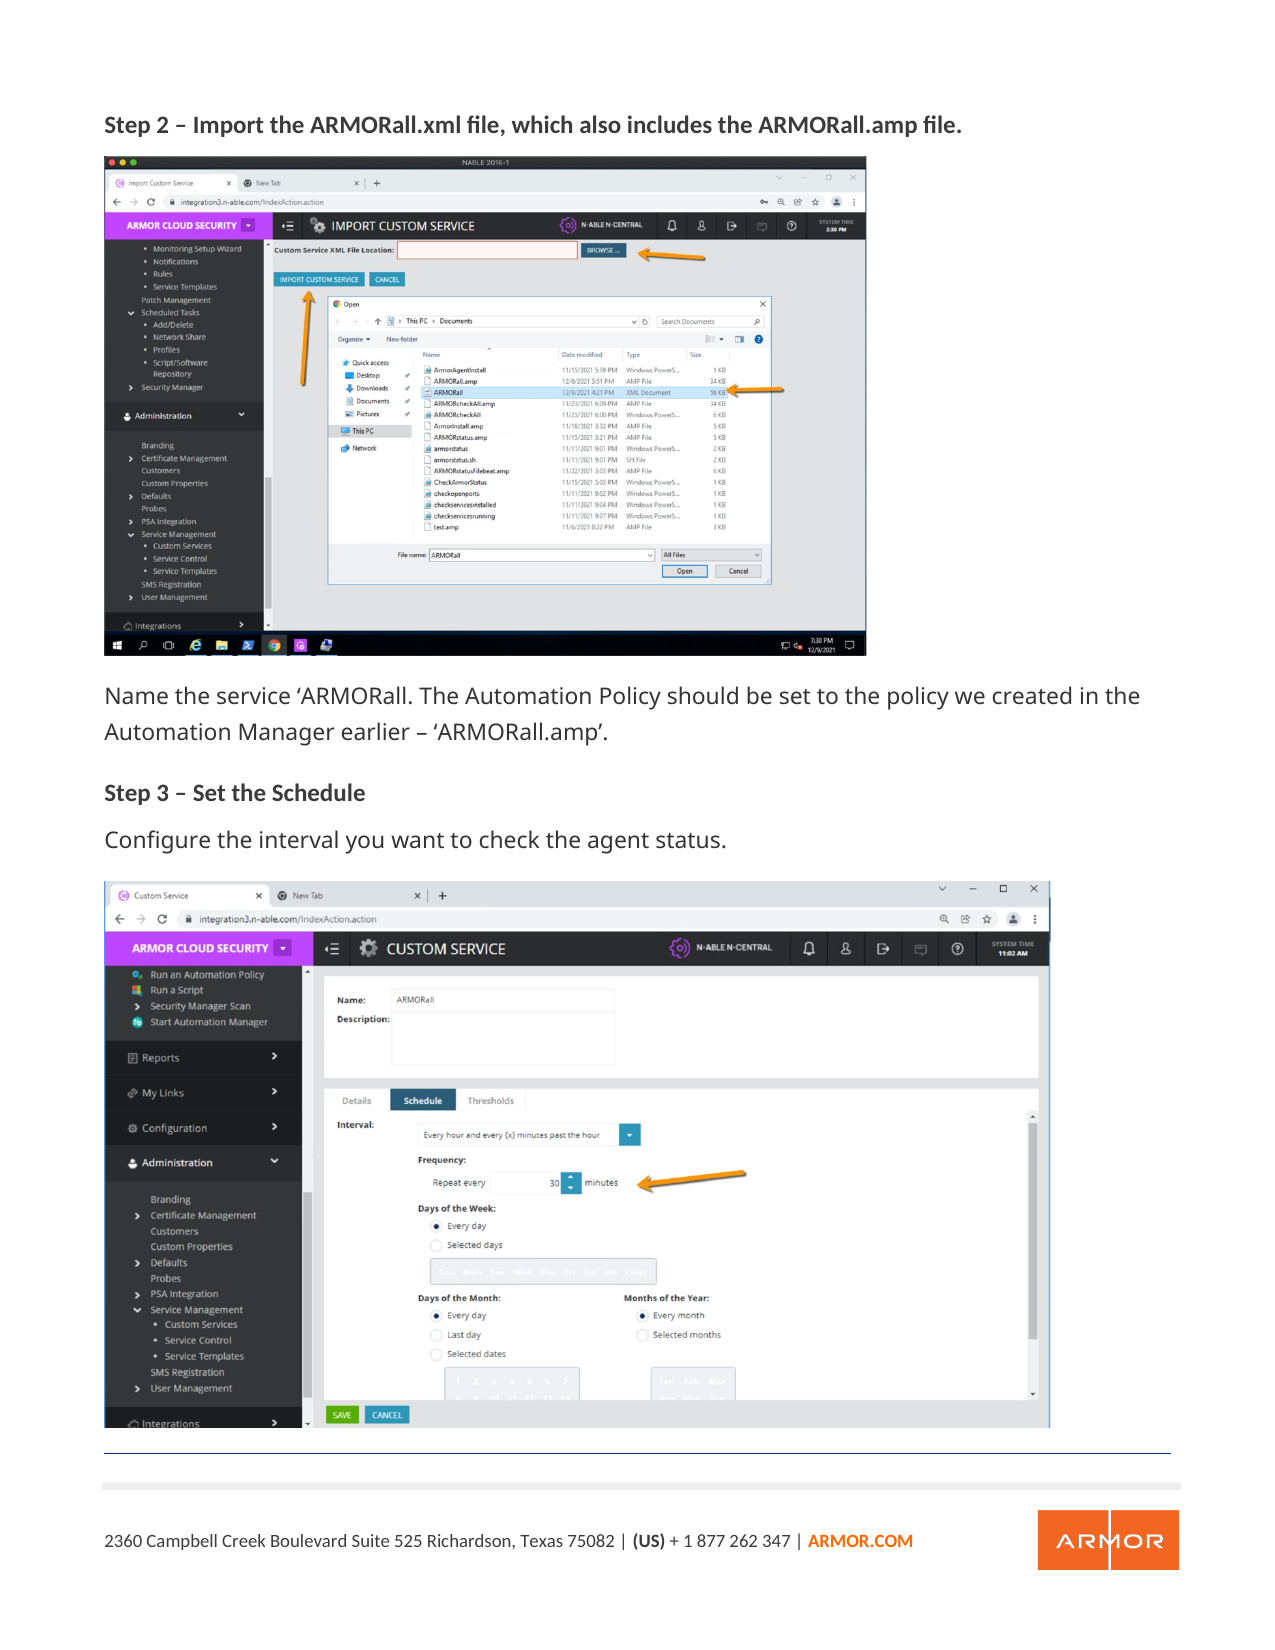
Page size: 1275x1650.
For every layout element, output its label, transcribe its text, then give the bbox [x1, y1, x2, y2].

subtitle Step 2 – Import the ARMORall.xml file, which also includes the ARMORall.amp file. [104, 109, 1171, 139]
picture [104, 156, 867, 656]
text Name the service ‘ARMORall. The Automation Policy should be set to the policy we created in the Automation Manager earlier – ‘ARMORall.amp’. [104, 680, 1171, 747]
subtitle Step 3 – Set the Schedule [104, 777, 1171, 807]
picture [104, 881, 1051, 1428]
text Configure the interval you want to check the agent status. [104, 824, 1171, 855]
